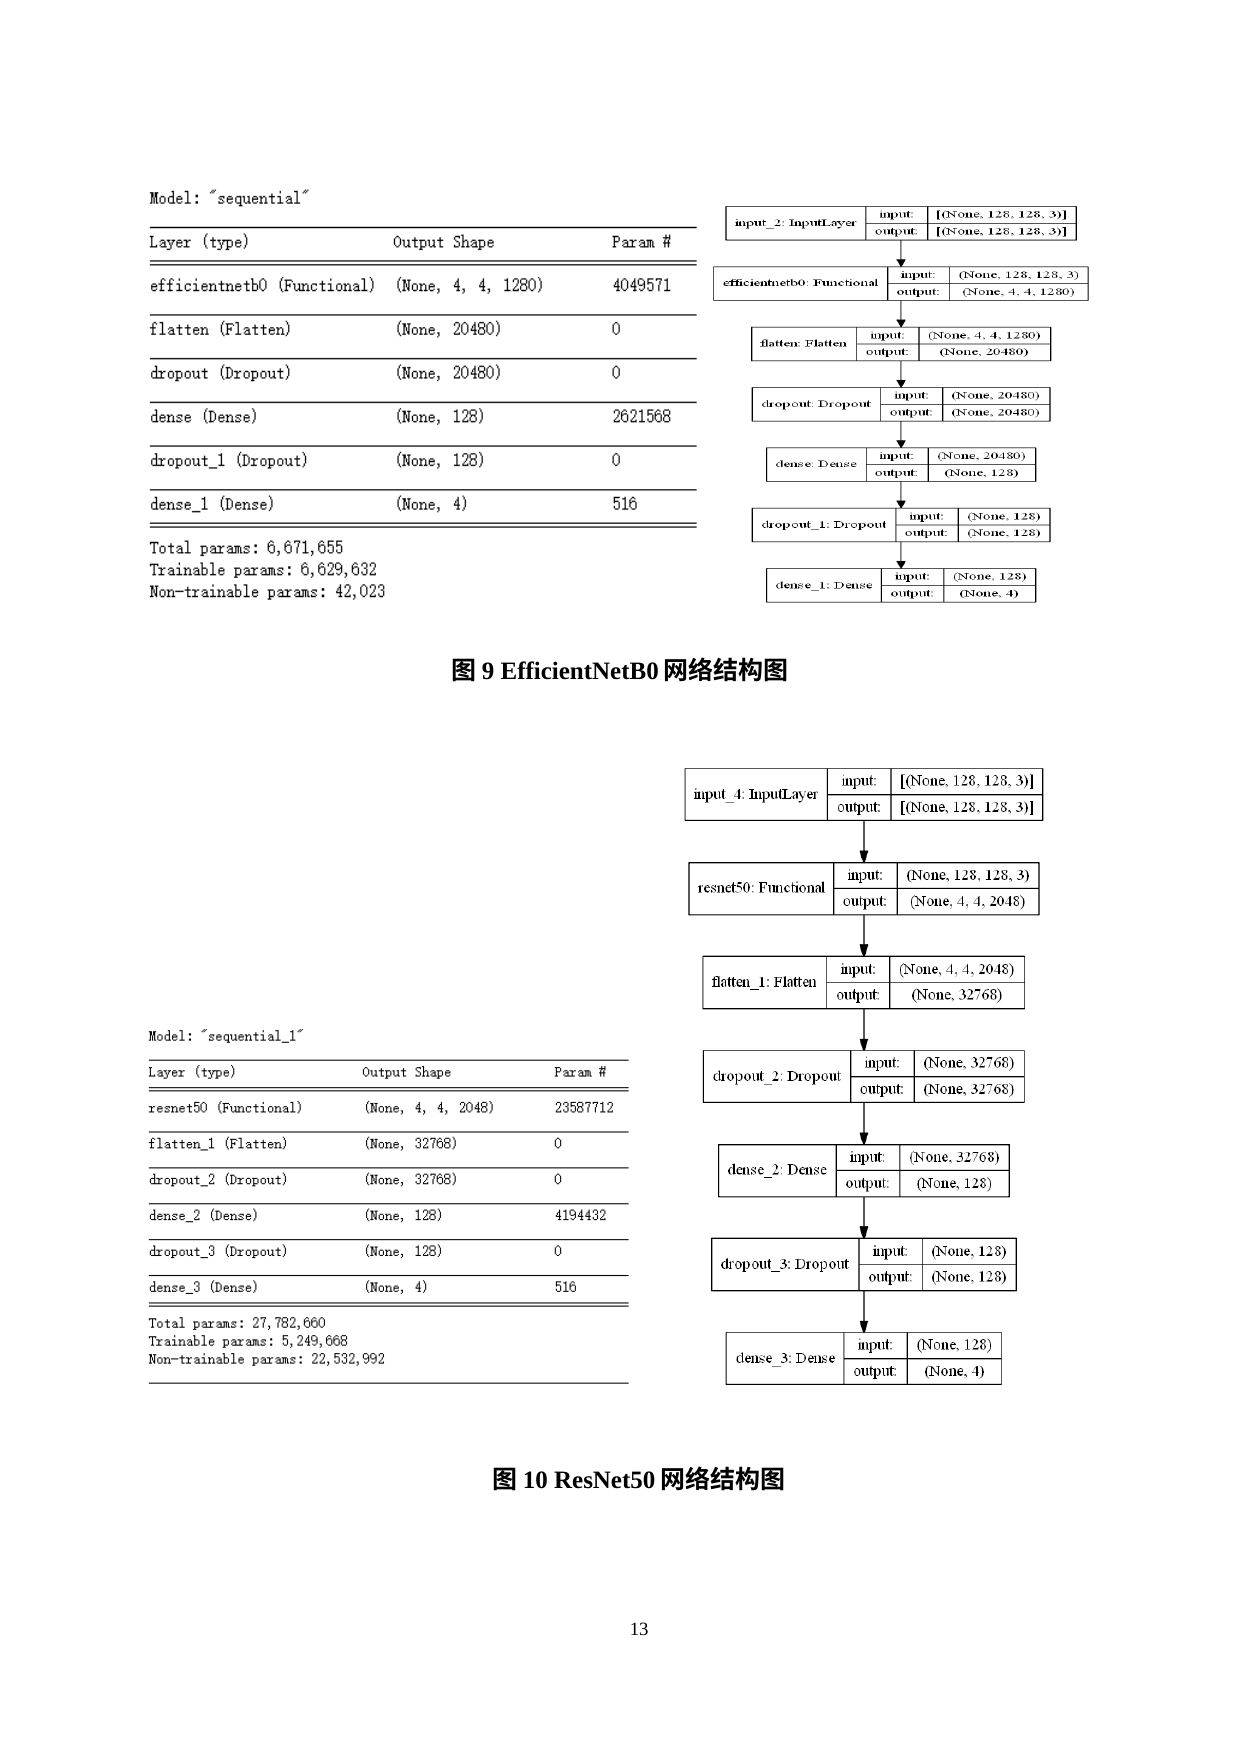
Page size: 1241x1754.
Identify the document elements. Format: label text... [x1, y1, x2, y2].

subtitle 图9 EfficientNetB0网络结构图 [133, 636, 1107, 701]
picture [132, 182, 704, 605]
subtitle 图10 ResNet50网络结构图 [133, 1445, 1107, 1510]
picture [132, 1027, 674, 1389]
picture [709, 203, 1092, 605]
picture [680, 764, 1047, 1389]
